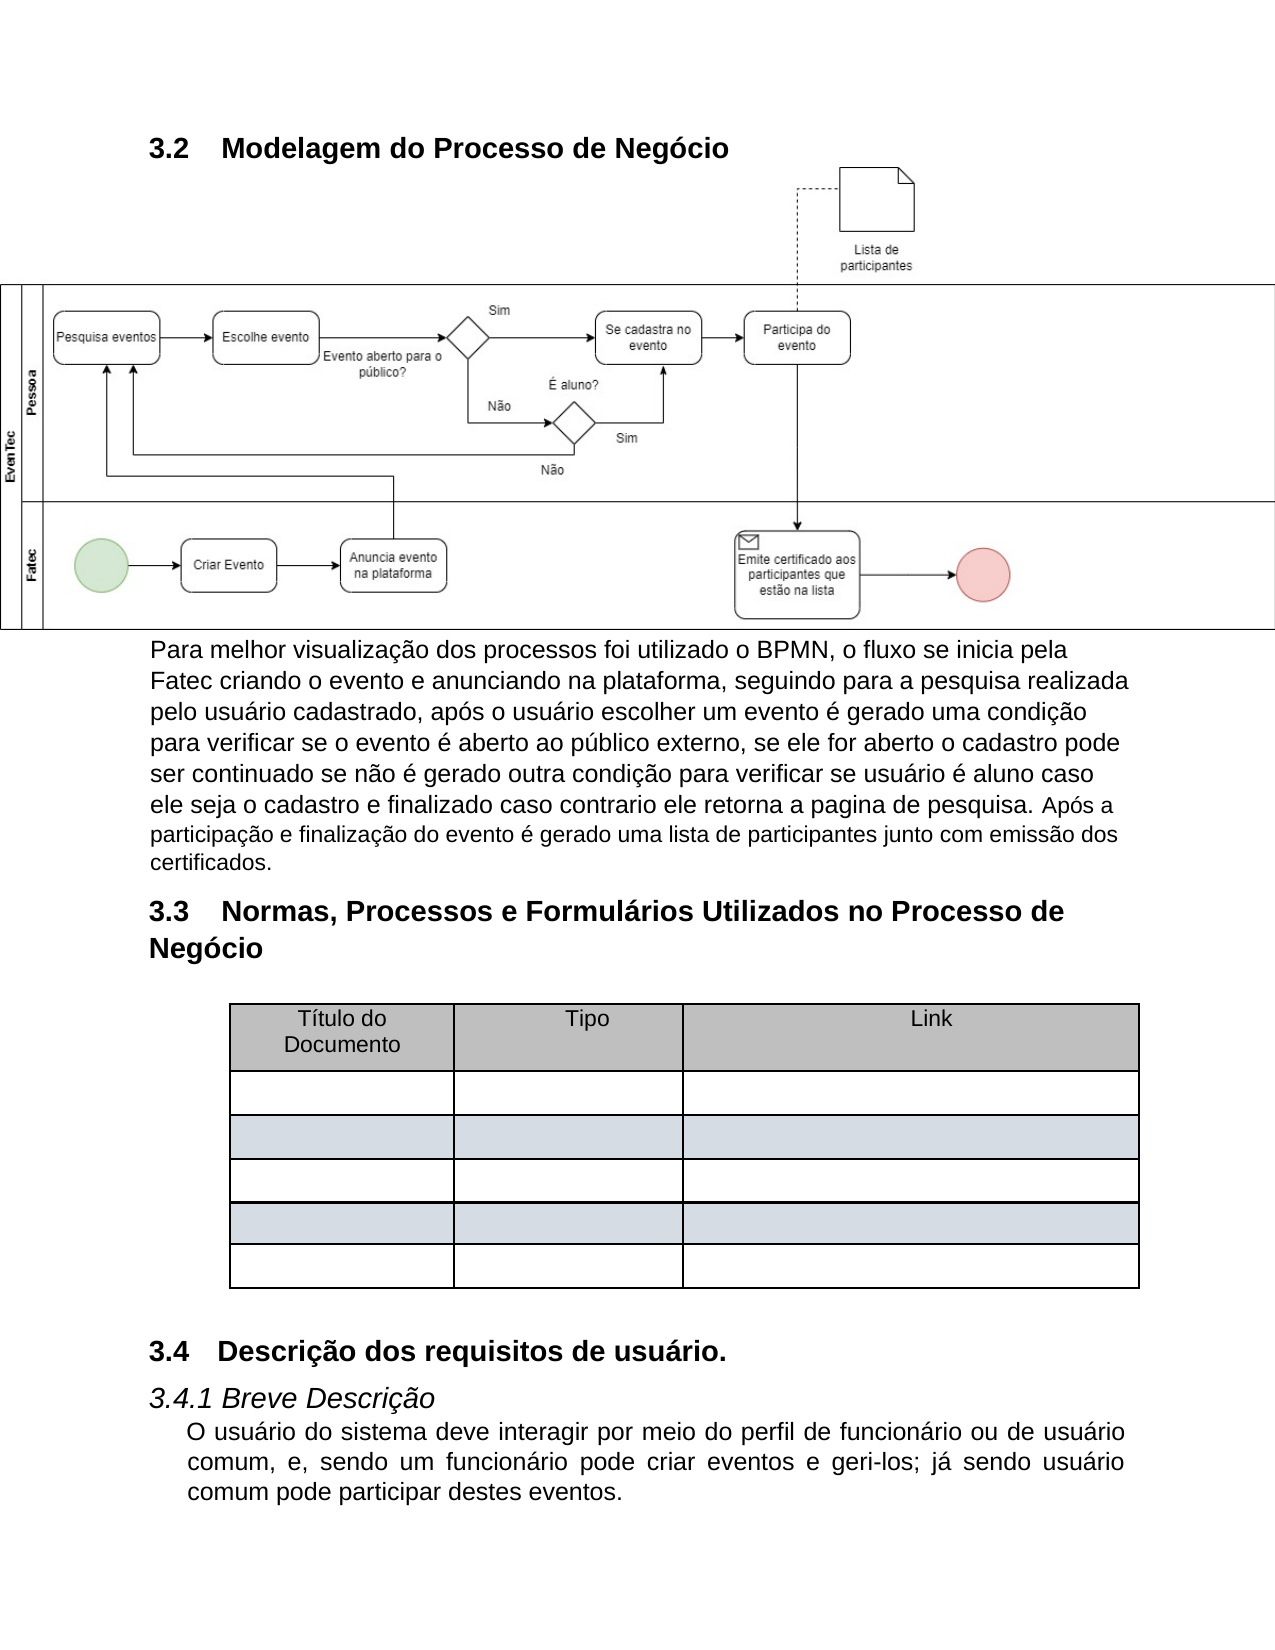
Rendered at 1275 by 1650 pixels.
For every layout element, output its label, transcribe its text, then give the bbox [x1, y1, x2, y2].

text 3.3 Normas, Processos e Formulários Utilizados no Processo de [148, 894, 1132, 928]
table_cell [684, 1160, 1138, 1201]
text O usuário do sistema deve interagir por meio do perfil de funcionário ou de usuário comum, e, sendo um funcionário pode criar eventos e geri-los; já sendo usuário comum pode participar destes eventos. [186, 1417, 1127, 1506]
table_cell [684, 1072, 1138, 1114]
table_header Link [684, 1005, 1138, 1070]
table_cell [684, 1116, 1138, 1158]
text 3.4 Descrição dos requisitos de usuário. [148, 1334, 1132, 1368]
table_cell [455, 1160, 682, 1201]
table_cell [455, 1116, 682, 1158]
table_cell [455, 1245, 682, 1287]
subtitle 3.2 Modelagem do Processo de Negócio [148, 131, 1132, 164]
table_cell [231, 1245, 453, 1287]
table_cell [455, 1072, 682, 1114]
table_cell [231, 1204, 453, 1243]
text Para melhor visualização dos processos foi utilizado o BPMN, o fluxo se inicia pela Fatec criando o evento e anunciando na plataforma, seguindo para a pesquisa realizada pelo usuário cadastrado, após o usuário escolher um evento é gerado uma condição para verificar se o evento é aberto ao público externo, se ele for aberto o cadastro pode ser continuado se não é gerado outra condição para verificar se usuário é aluno caso ele seja o cadastro e finalizado caso contrario ele retorna a pagina de pesquisa. Após a participação e finalização do evento é gerado uma lista de participantes junto com emissão dos certificados. [150, 630, 1132, 876]
table_header Tipo [455, 1005, 682, 1070]
table_cell [684, 1204, 1138, 1243]
table_cell [231, 1116, 453, 1158]
subtitle 3.4.1 Breve Descrição [148, 1381, 1132, 1414]
table_cell [684, 1245, 1138, 1287]
table_cell [231, 1072, 453, 1114]
table_cell [455, 1204, 682, 1243]
table_cell [231, 1160, 453, 1201]
picture [0, 167, 1275, 630]
text Negócio [148, 931, 1132, 964]
table_header Título do Documento [231, 1005, 453, 1070]
